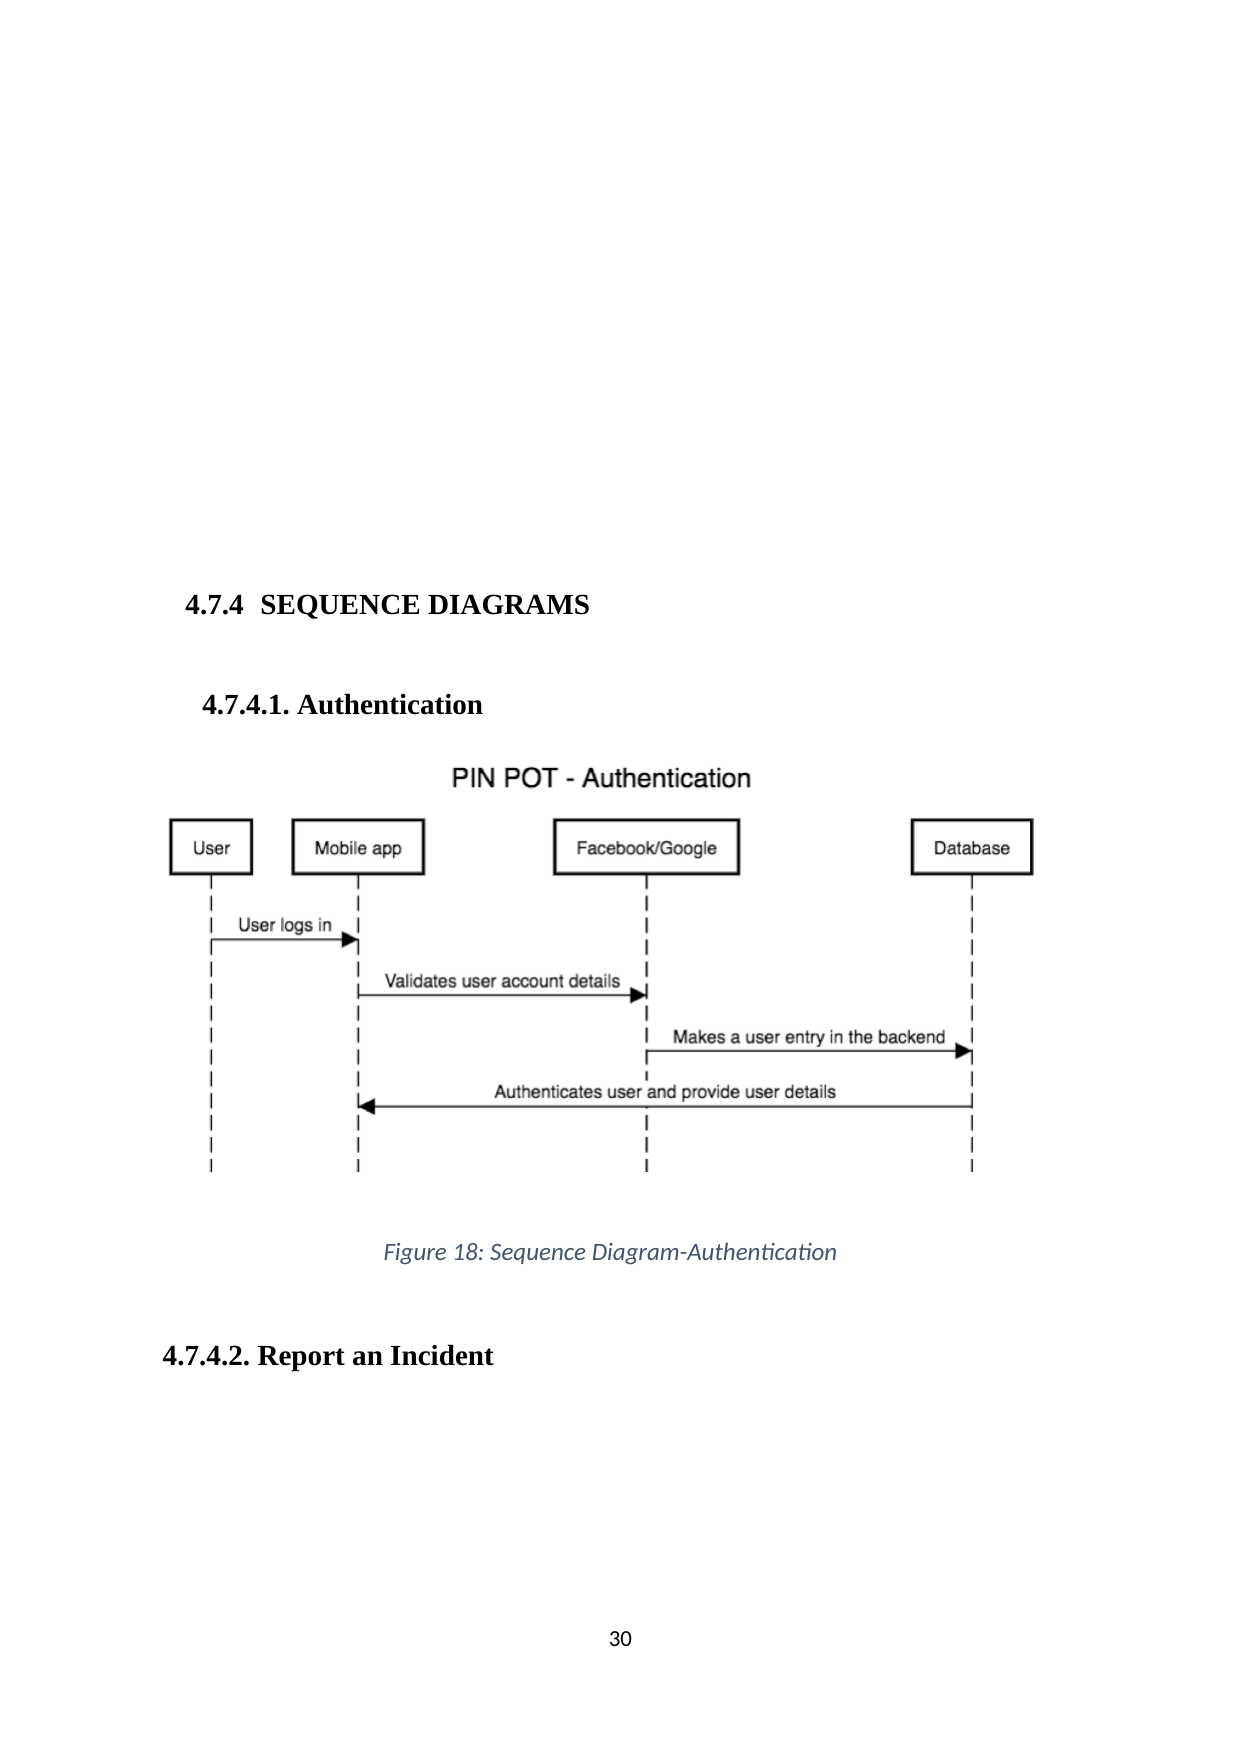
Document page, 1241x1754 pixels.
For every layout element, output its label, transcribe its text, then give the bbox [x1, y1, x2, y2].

picture [162, 757, 1036, 1170]
list SEQUENCE DIAGRAMS [185, 587, 1093, 620]
text 4.7.4.2. Report an Incident [162, 1338, 1093, 1372]
text 4.7.4.1. Authentication [148, 687, 1093, 721]
